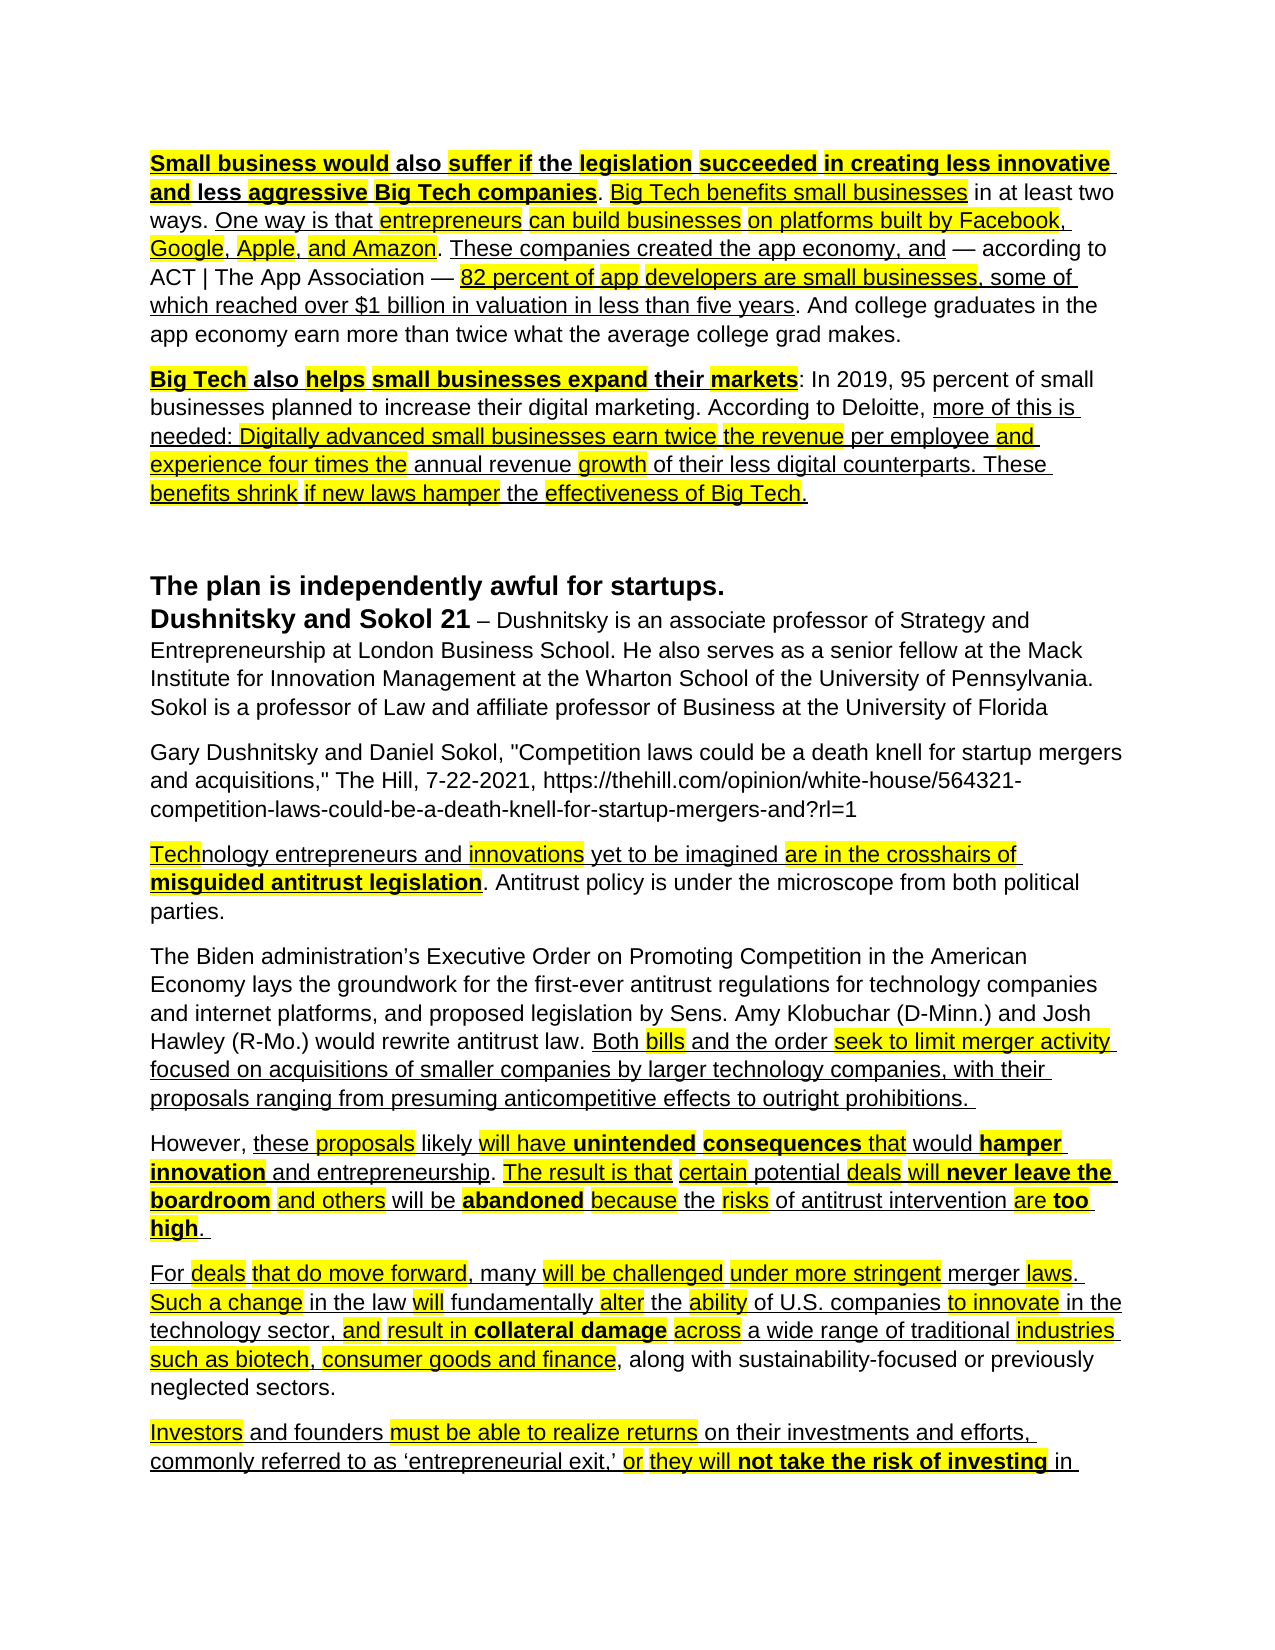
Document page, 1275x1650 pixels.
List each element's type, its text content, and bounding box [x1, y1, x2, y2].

text Dushnitsky and Sokol 21 – Dushnitsky is an associate professor of Strategy and Entrepreneurship at London Business School. He also serves as a senior fellow at the Mack Institute for Innovation Management at the Wharton School of the University of Pennsylvania. Sokol is a professor of Law and affiliate professor of Business at the University of Florida [150, 603, 1125, 720]
text For deals that do move forward, many will be challenged under more stringent merger laws. Such a change in the law will fundamentally alter the ability of U.S. companies to innovate in the technology sector, and result in collateral damage across a wide range of traditional industries such as biotech, consumer goods and finance, along with sustainability-focused or previously neglected sectors. [150, 1260, 1125, 1401]
text However, these proposals likely will have unintended consequences that would hamper innovation and entrepreneurship. The result is that certain potential deals will never leave the boardroom and others will be abandoned because the risks of antitrust intervention are too high. [150, 1130, 1125, 1242]
text Gary Dushnitsky and Daniel Sokol, "Competition laws could be a death knell for startup mergers and acquisitions," The Hill, 7-22-2021, https://thehill.com/opinion/white-house/564321-competition-laws-could-be-a-death-knell-for-startup-mergers-and?rl=1 [150, 739, 1125, 822]
text Small business would also suffer if the legislation succeeded in creating less innovative and less aggressive Big Tech companies. Big Tech benefits small businesses in at least two ways. One way is that entrepreneurs can build businesses on platforms built by Facebook, Google, Apple, and Amazon. These companies created the app economy, and — according to ACT | The App Association — 82 percent of app developers are small businesses, some of which reached over $1 billion in valuation in less than five years. And college graduates in the app economy earn more than twice what the average college grad makes. [150, 150, 1125, 347]
text Big Tech also helps small businesses expand their markets: In 2019, 95 percent of small businesses planned to increase their digital marketing. According to Deloitte, more of this is needed: Digitally advanced small businesses earn twice the revenue per employee and experience four times the annual revenue growth of their less digital counterparts. These benefits shrink if new laws hamper the effectiveness of Big Tech. [150, 366, 1125, 506]
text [150, 1419, 1125, 1474]
subtitle The plan is independently awful for startups. [150, 570, 1125, 601]
text The Biden administration’s Executive Order on Promoting Competition in the American Economy lays the groundwork for the first-ever antitrust regulations for technology companies and internet platforms, and proposed legislation by Sens. Amy Klobuchar (D-Minn.) and Josh Hawley (R-Mo.) would rewrite antitrust law. Both bills and the order seek to limit merger activity focused on acquisitions of smaller companies by larger technology companies, with their proposals ranging from presuming anticompetitive effects to outright prohibitions. [150, 943, 1125, 1111]
text Technology entrepreneurs and innovations yet to be imagined are in the crosshairs of misguided antitrust legislation. Antitrust policy is under the microscope from both political parties. [150, 841, 1125, 924]
